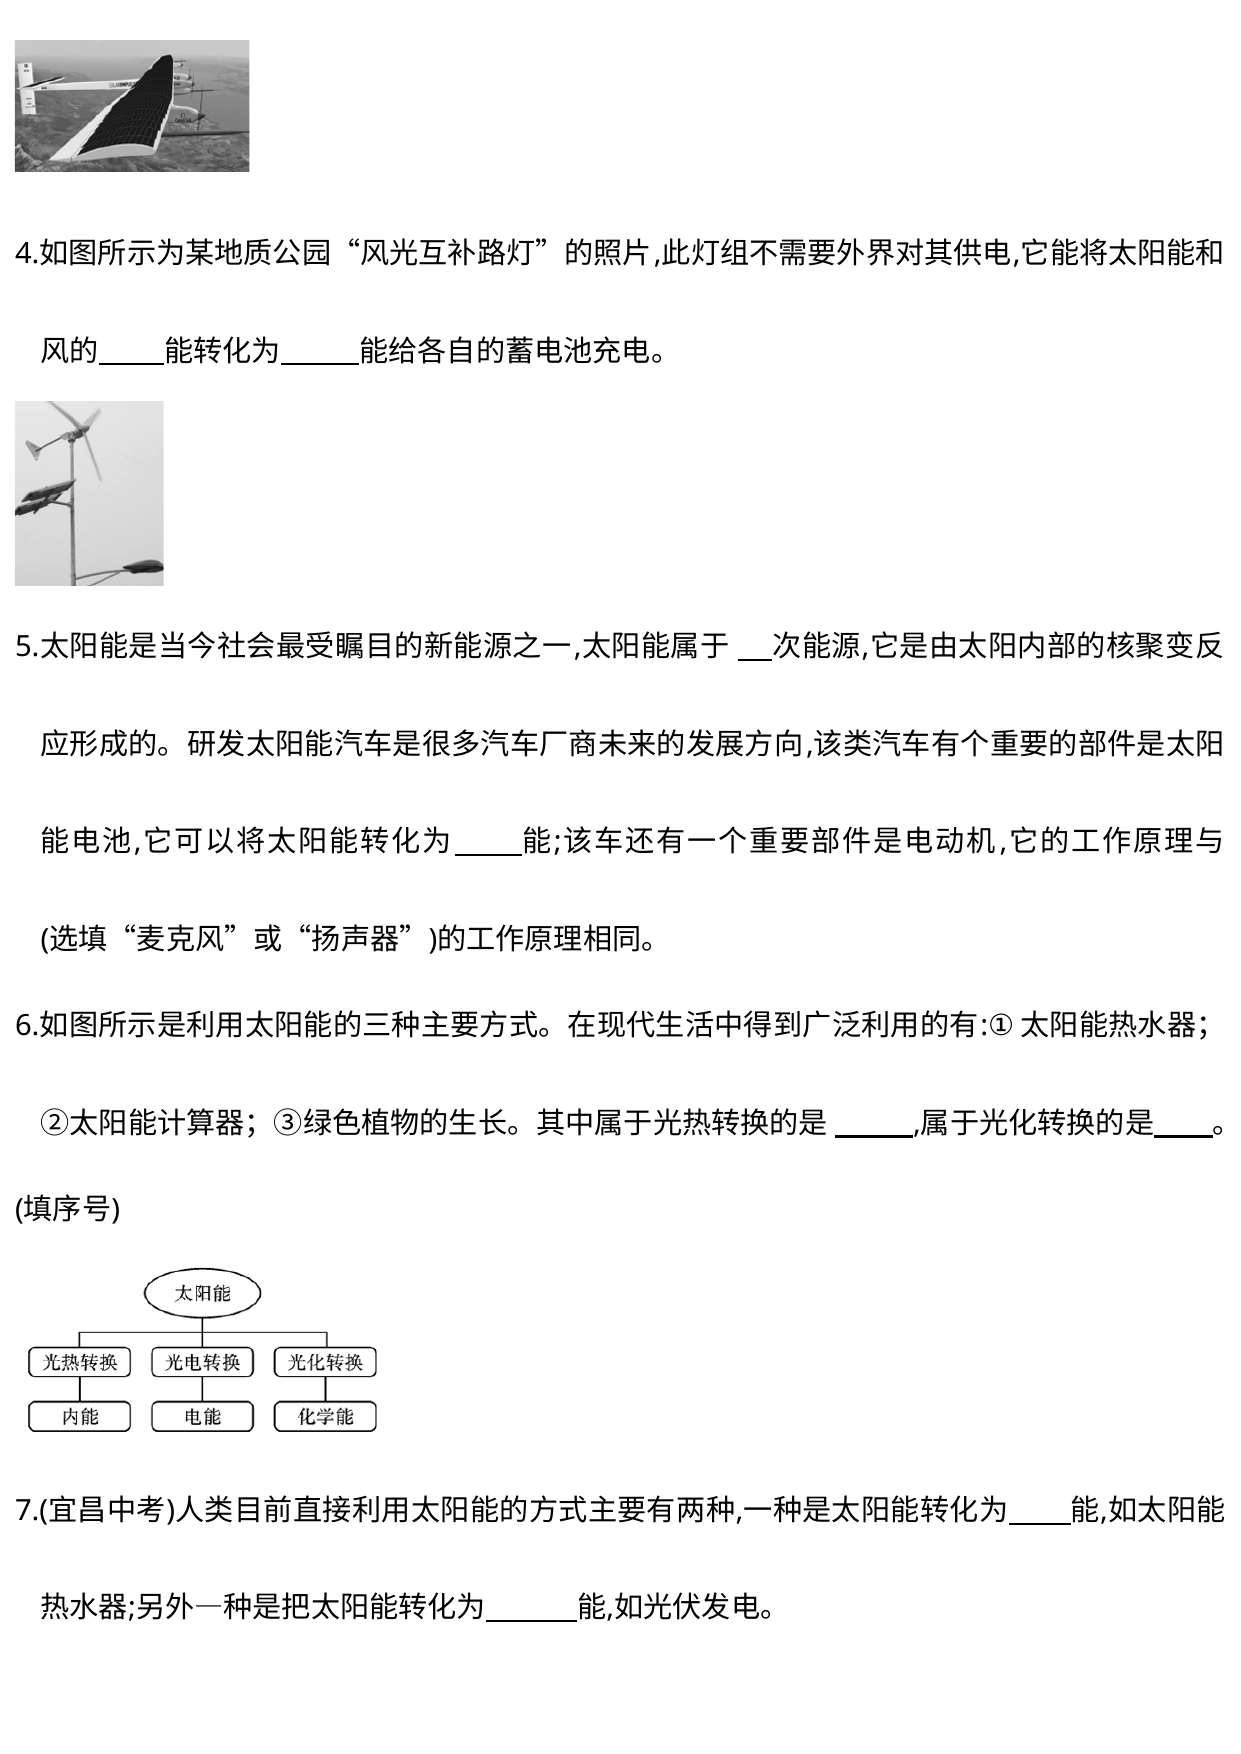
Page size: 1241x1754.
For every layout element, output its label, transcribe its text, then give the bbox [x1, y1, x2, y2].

picture [14, 401, 164, 586]
picture [22, 1260, 387, 1438]
text (填序号) [15, 1174, 1226, 1239]
text 7.(宜昌中考)人类目前直接利用太阳能的方式主要有两种,一种是太阳能转化为 能,如太阳能热水器;另外—种是把太阳能转化为 能,如光伏发电。 [15, 1475, 1226, 1637]
text 4.如图所示为某地质公园“风光互补路灯”的照片,此灯组不需要外界对其供电,它能将太阳能和风的 能转化为 能给各自的蓄电池充电。 [15, 218, 1226, 381]
text 5.太阳能是当今社会最受瞩目的新能源之一,太阳能属于 次能源,它是由太阳内部的核聚变反应形成的。研发太阳能汽车是很多汽车厂商未来的发展方向,该类汽车有个重要的部件是太阳能电池,它可以将太阳能转化为 能;该车还有一个重要部件是电动机,它的工作原理与 (选填“麦克风”或“扬声器”)的工作原理相同。 [15, 612, 1226, 969]
text 6.如图所示是利用太阳能的三种主要方式。在现代生活中得到广泛利用的有:①太阳能热水器；②太阳能计算器；③绿色植物的生长。其中属于光热转换的是 ,属于光化转换的是 。 [15, 990, 1226, 1153]
picture [14, 40, 250, 172]
